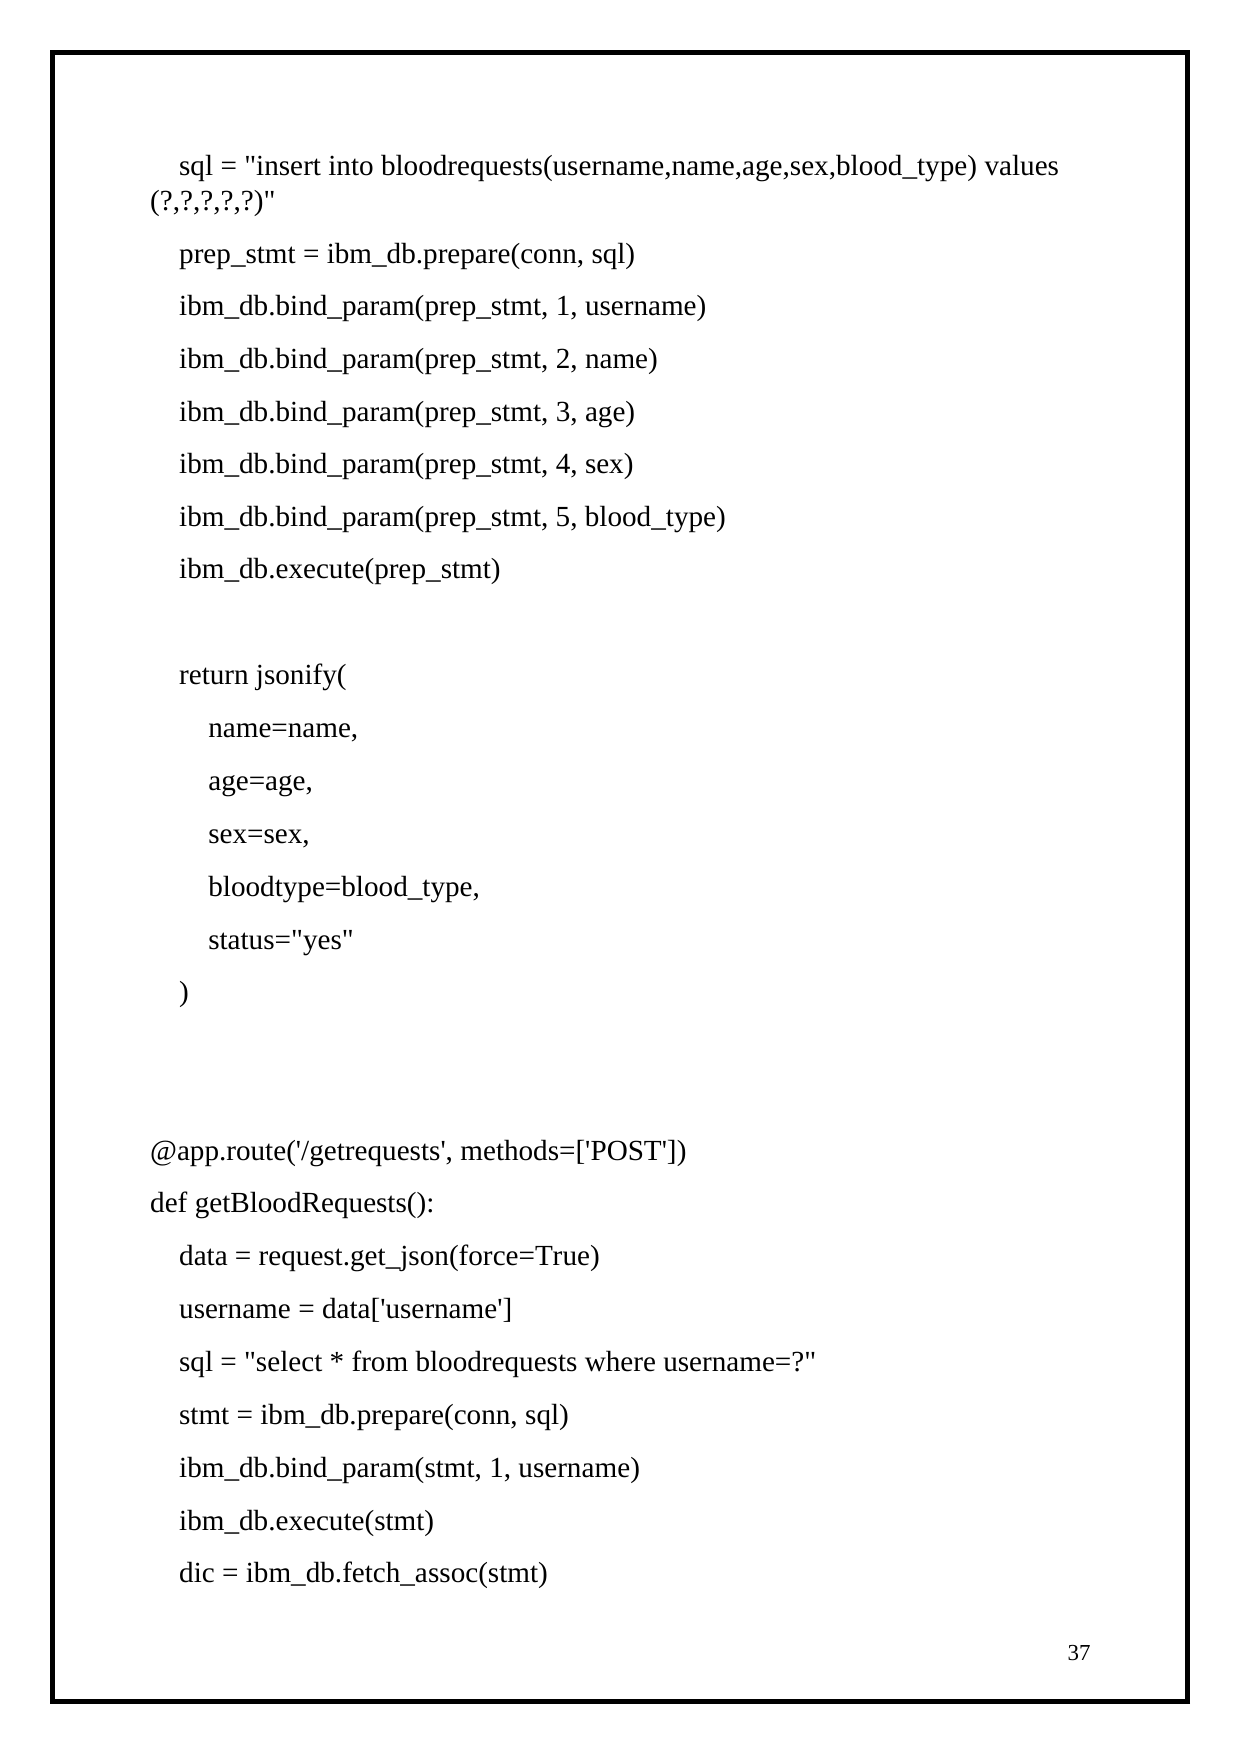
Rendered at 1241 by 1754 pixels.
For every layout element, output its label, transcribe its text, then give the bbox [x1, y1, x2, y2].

text dic = ibm_db.fetch_assoc(stmt) [179, 1556, 1185, 1589]
text data = request.get_json(force=True) username = data['username'] [179, 1238, 601, 1325]
text sql = "insert into bloodrequests(username,name,age,sex,blood_type) values (?,?,?,?,?)" [150, 148, 1119, 217]
text return jsonify( name=name, age=age, sex=sex, [179, 657, 360, 849]
text ibm_db.bind_param(prep_stmt, 4, sex) [179, 447, 1185, 480]
text @app.route('/getrequests', methods=['POST']) def getBloodRequests(): [150, 1133, 688, 1219]
text ) [179, 975, 1185, 1008]
text ibm_db.bind_param(prep_stmt, 3, age) [179, 394, 1185, 427]
text ibm_db.bind_param(prep_stmt, 2, name) [179, 341, 1185, 374]
text sql = "select * from bloodrequests where username=?" stmt = ibm_db.prepare(conn, sql) ibm_db.bind_param(stmt, 1, username) ibm_db.execute(stmt) [179, 1344, 818, 1537]
text prep_stmt = ibm_db.prepare(conn, sql) ibm_db.bind_param(prep_stmt, 1, username) [179, 236, 930, 322]
text ibm_db.bind_param(prep_stmt, 5, blood_type) ibm_db.execute(prep_stmt) [179, 499, 727, 585]
text bloodtype=blood_type, status="yes" [208, 869, 481, 955]
